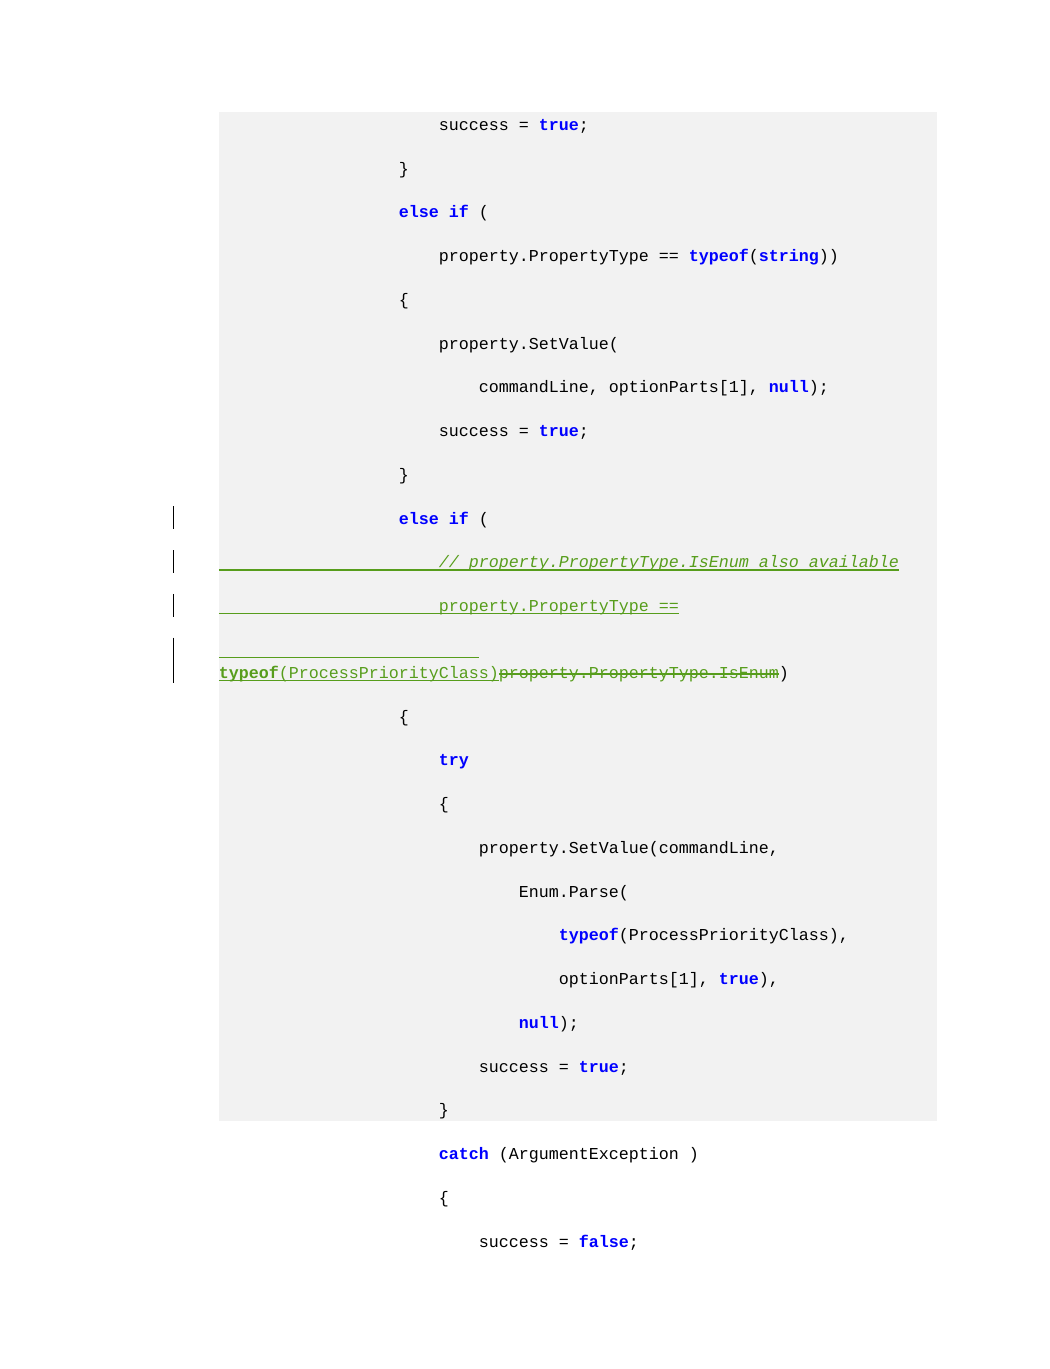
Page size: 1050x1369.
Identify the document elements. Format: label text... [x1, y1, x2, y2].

text commandLine, optionParts[1], null); [219, 375, 937, 398]
text Enum.Parse( [219, 879, 937, 902]
text null); [219, 1010, 937, 1033]
text } [219, 1098, 937, 1121]
text } [219, 462, 937, 485]
text success = true; [219, 112, 937, 135]
text { [219, 792, 937, 814]
text optionParts[1], true), [219, 967, 937, 989]
text property.SetValue(commandLine, [219, 835, 937, 858]
text try [219, 748, 937, 771]
text else if ( [219, 200, 937, 223]
text success = true; [219, 419, 937, 442]
text catch (ArgumentException ) [219, 1142, 937, 1164]
text else if ( [219, 506, 937, 529]
text success = false; [219, 1229, 937, 1252]
text { [219, 704, 937, 727]
text success = true; [219, 1054, 937, 1077]
text typeof(ProcessPriorityClass), [219, 923, 937, 946]
text } [219, 156, 937, 179]
text property.SetValue( [219, 331, 937, 354]
text { [219, 1185, 937, 1208]
text { [219, 287, 937, 310]
text ) [219, 637, 937, 683]
text property.PropertyType == typeof(string)) [219, 244, 937, 267]
